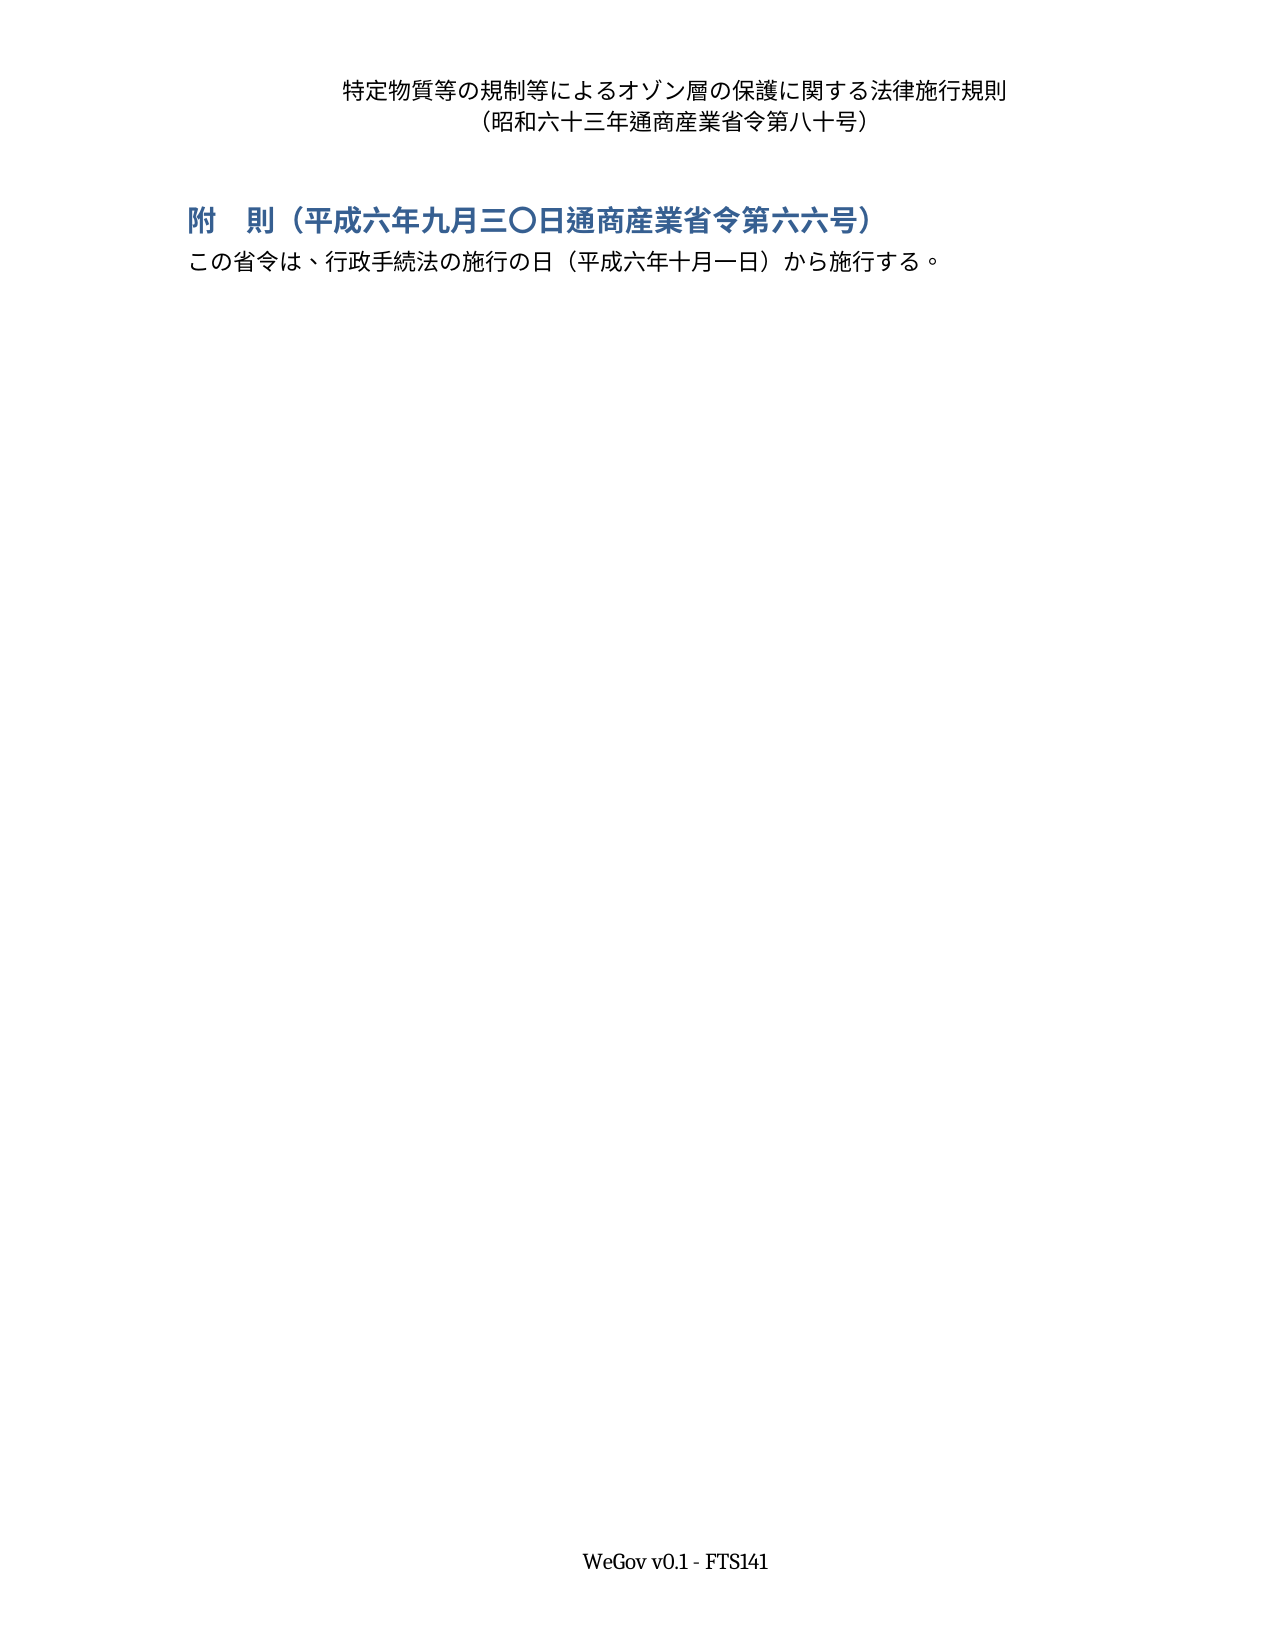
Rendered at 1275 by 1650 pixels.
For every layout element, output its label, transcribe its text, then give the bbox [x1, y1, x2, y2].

subtitle 附 則（平成六年九月三〇日通商産業省令第六六号） [187, 200, 1087, 240]
text この省令は、行政手続法の施行の日（平成六年十月一日）から施行する。 [187, 246, 1087, 277]
